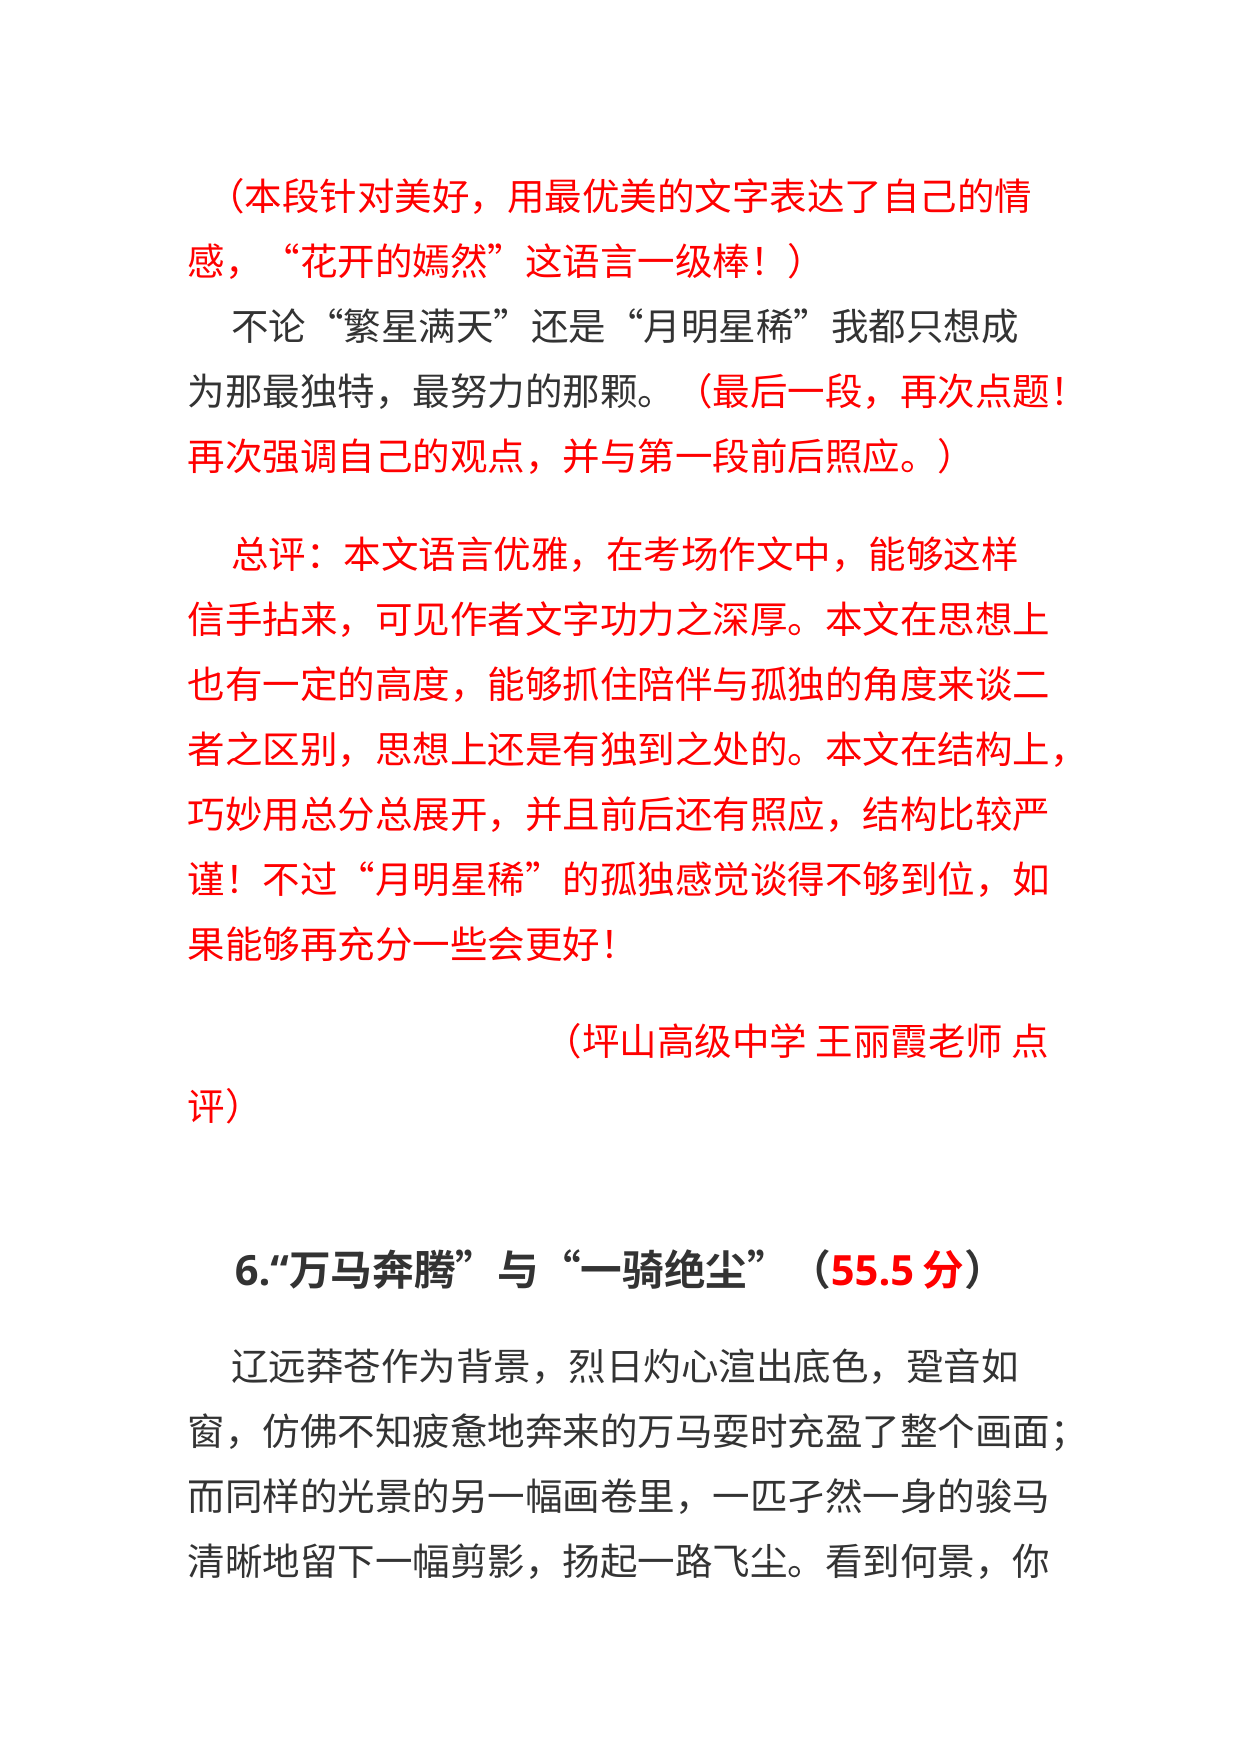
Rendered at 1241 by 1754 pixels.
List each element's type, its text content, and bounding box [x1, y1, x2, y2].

text （本段针对美好，用最优美的文字表达了自己的情感，“花开的嫣然”这语言一级棒！） [187, 162, 1053, 292]
text 不论“繁星满天”还是“月明星稀”我都只想成为那最独特，最努力的那颗。（最后一段，再次点题！再次强调自己的观点，并与第一段前后照应。） [187, 292, 1053, 487]
text 6.“万马奔腾”与“一骑绝尘”（55.5分） [187, 1234, 1053, 1299]
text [187, 1332, 1053, 1592]
text （坪山高级中学 王丽霞老师 点评） [187, 1007, 1053, 1137]
text 总评：本文语言优雅，在考场作文中，能够这样信手拈来，可见作者文字功力之深厚。本文在思想上也有一定的高度，能够抓住陪伴与孤独的角度来谈二者之区别，思想上还是有独到之处的。本文在结构上，巧妙用总分总展开，并且前后还有照应，结构比较严谨！不过“月明星稀”的孤独感觉谈得不够到位，如果能够再充分一些会更好！ [187, 519, 1053, 974]
